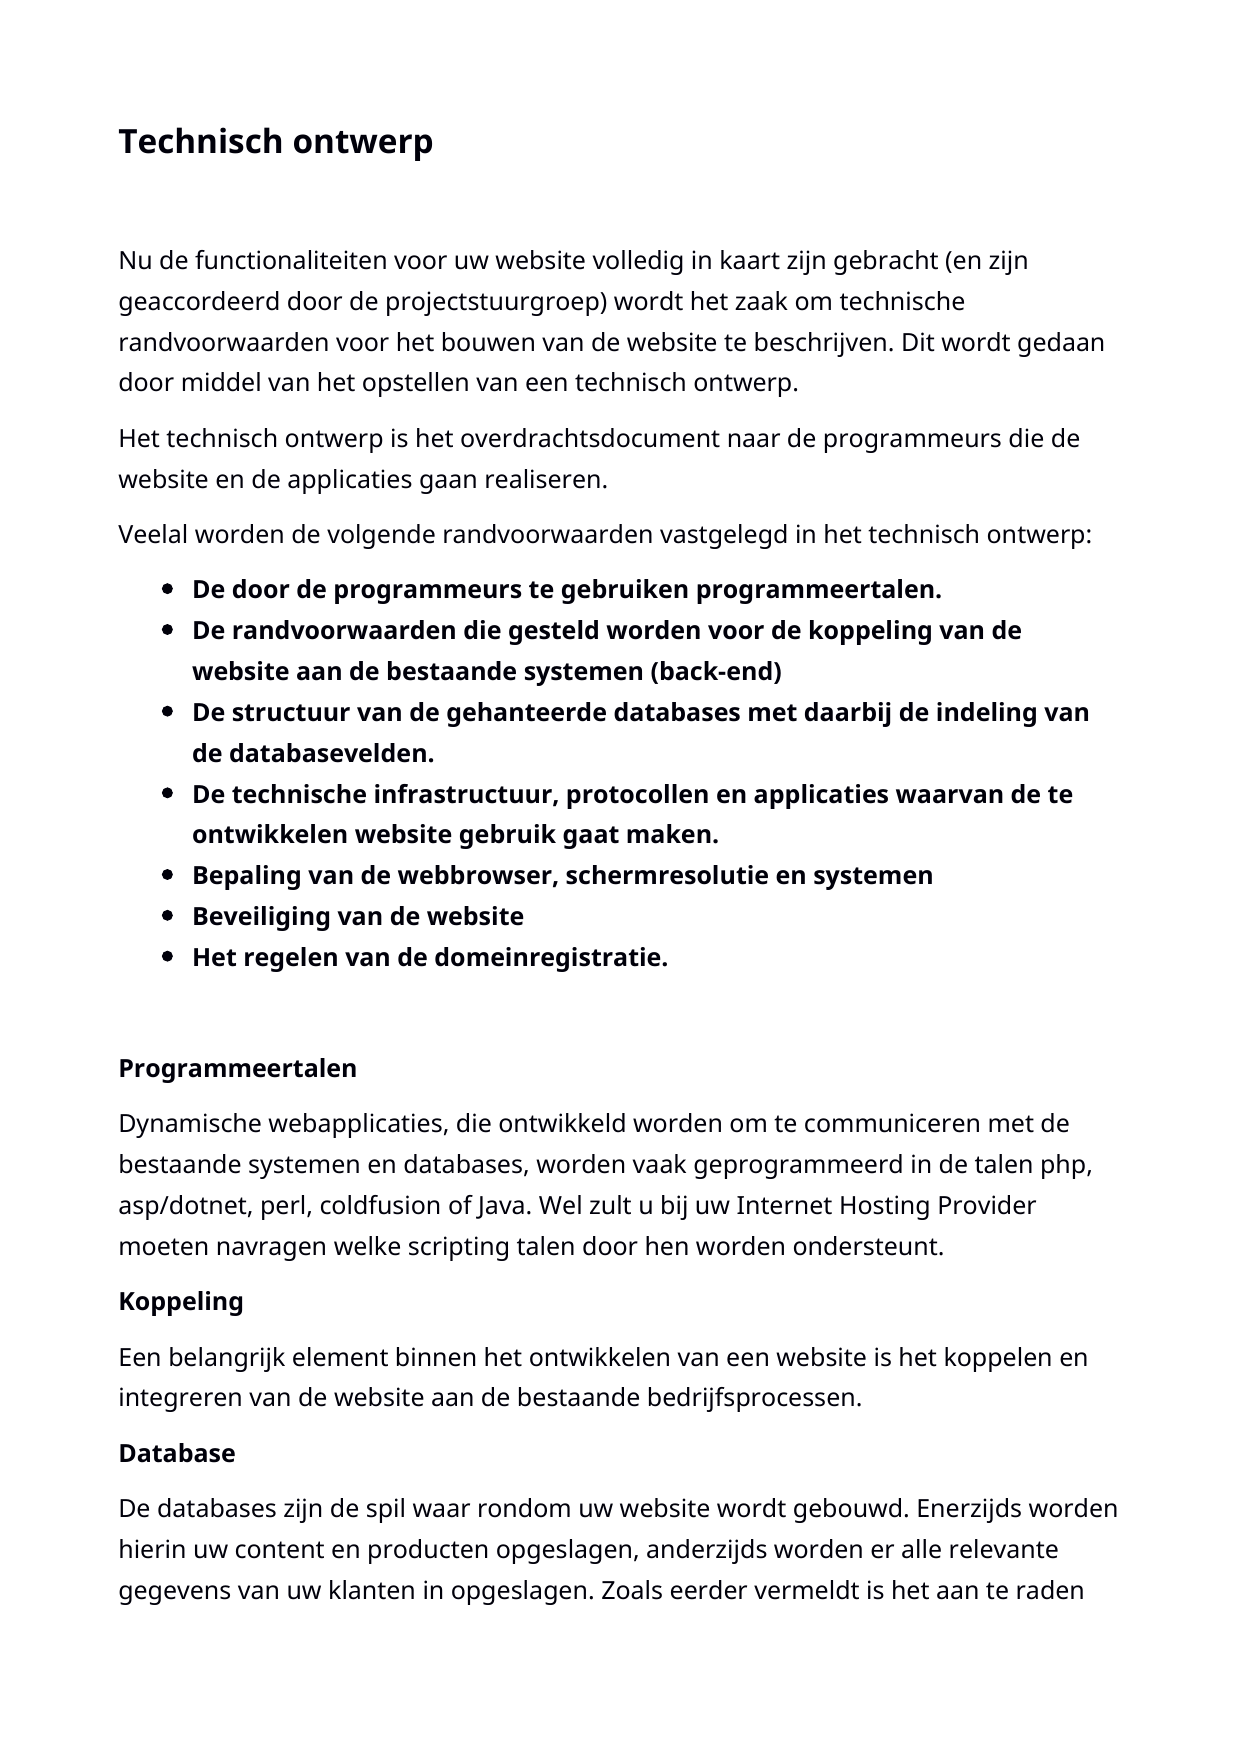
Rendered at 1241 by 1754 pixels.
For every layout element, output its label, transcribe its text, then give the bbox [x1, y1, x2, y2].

list De randvoorwaarden die gesteld worden voor de koppeling van de website aan de bestaande systemen (back-end) [162, 613, 1122, 688]
list De structuur van de gehanteerde databases met daarbij de indeling van de databasevelden. [162, 695, 1122, 769]
text Database [118, 1436, 1122, 1469]
list Beveiliging van de website [162, 899, 1122, 933]
text Dynamische webapplicaties, die ontwikkeld worden om te communiceren met de bestaande systemen en databases, worden vaak geprogrammeerd in de talen php, asp/dotnet, perl, coldfusion of Java. Wel zult u bij uw Internet Hosting Provider moeten navragen welke scripting talen door hen worden ondersteunt. [118, 1106, 1122, 1262]
list De technische infrastructuur, protocollen en applicaties waarvan de te ontwikkelen website gebruik gaat maken. [162, 776, 1122, 851]
list Bepaling van de webbrowser, schermresolutie en systemen [162, 858, 1122, 892]
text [118, 1491, 1122, 1607]
list Het regelen van de domeinregistratie. [162, 940, 1122, 974]
text Technisch ontwerp [118, 118, 1122, 163]
list De door de programmeurs te gebruiken programmeertalen. [162, 572, 1122, 606]
text Nu de functionaliteiten voor uw website volledig in kaart zijn gebracht (en zijn geaccordeerd door de projectstuurgroep) wordt het zaak om technische randvoorwaarden voor het bouwen van de website te beschrijven. Dit wordt gedaan door middel van het opstellen van een technisch ontwerp. [118, 243, 1122, 399]
text Het technisch ontwerp is het overdrachtsdocument naar de programmeurs die de website en de applicaties gaan realiseren. [118, 421, 1122, 495]
text Veelal worden de volgende randvoorwaarden vastgelegd in het technisch ontwerp: [118, 517, 1122, 551]
text Een belangrijk element binnen het ontwikkelen van een website is het koppelen en integreren van de website aan de bestaande bedrijfsprocessen. [118, 1339, 1122, 1414]
text Programmeertalen [118, 1051, 1122, 1084]
text Koppeling [118, 1284, 1122, 1318]
